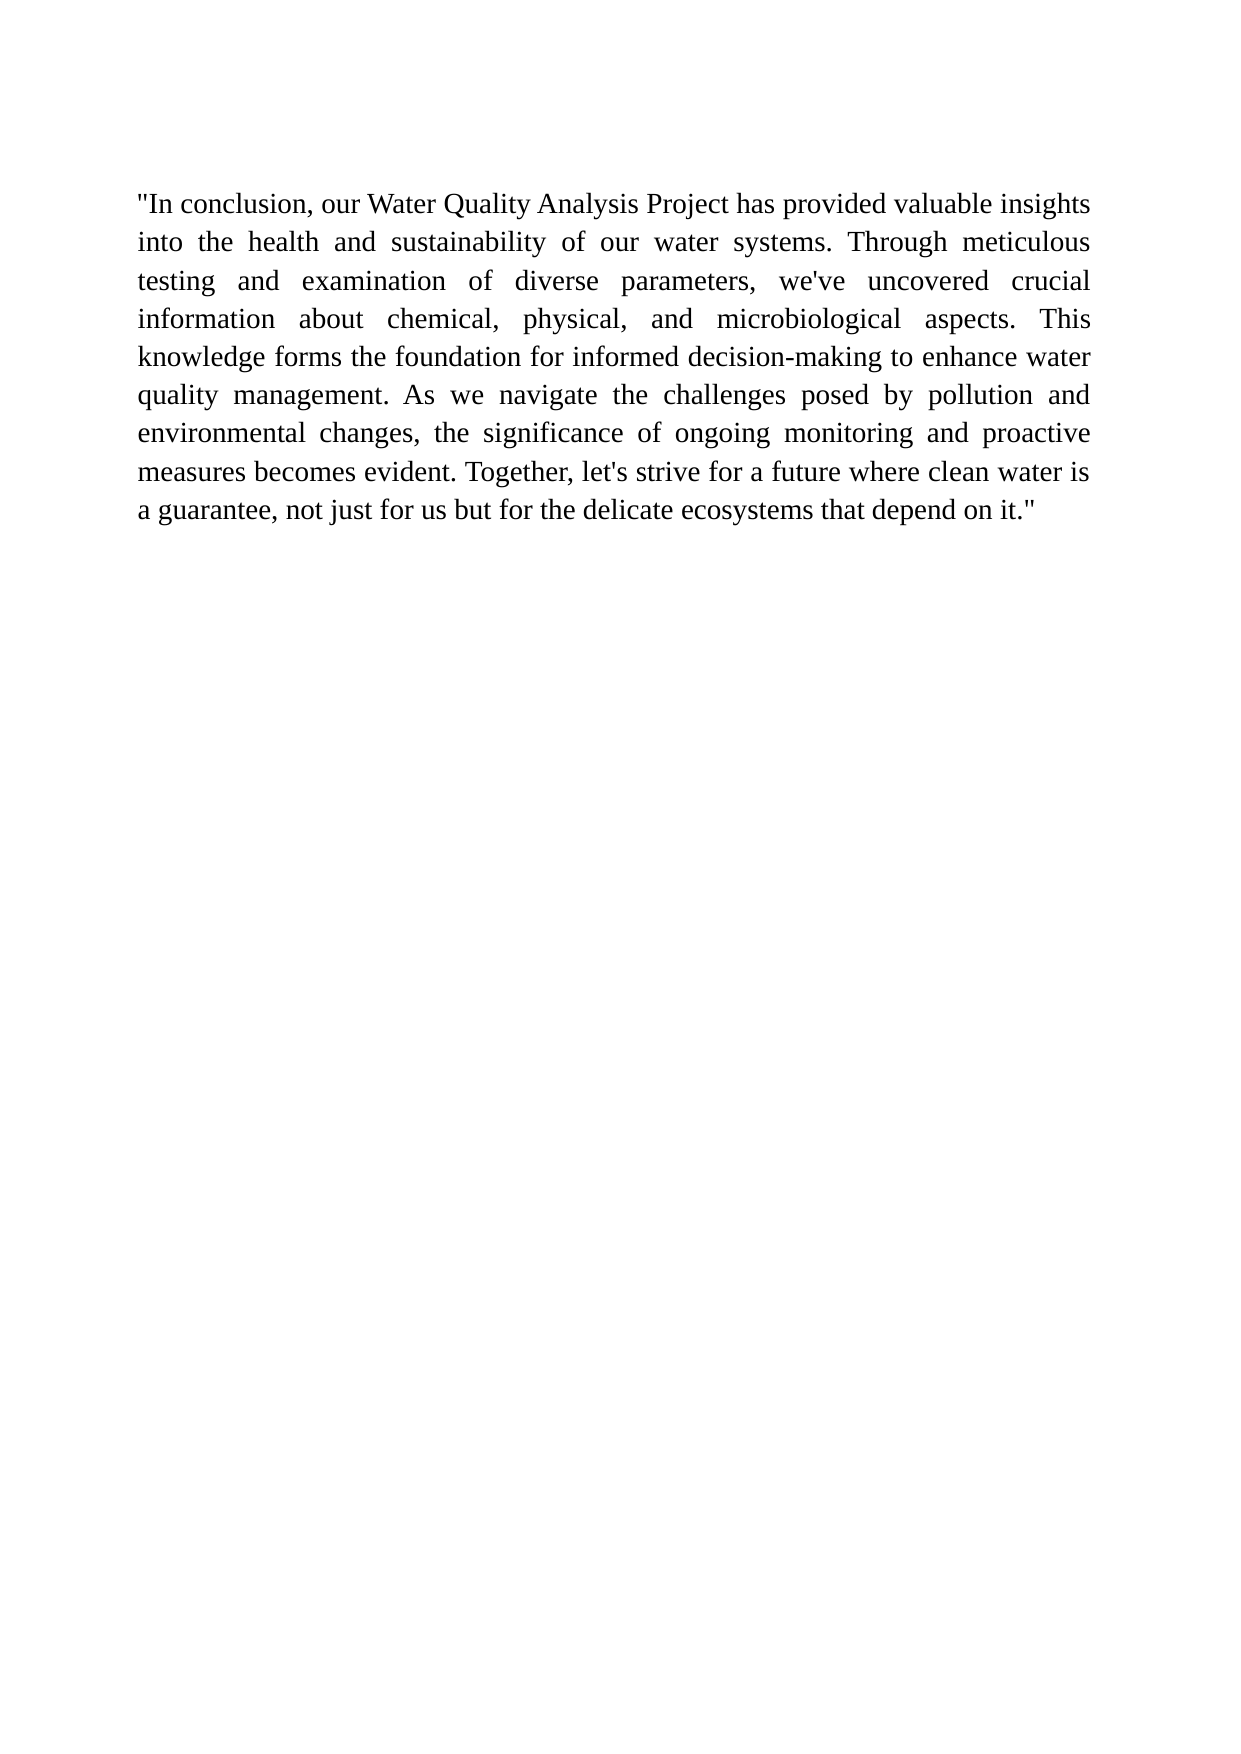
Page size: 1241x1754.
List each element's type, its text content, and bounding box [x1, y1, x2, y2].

text "In conclusion, our Water Quality Analysis Project has provided valuable insights into the health and sustainability of our water systems. Through meticulous testing and examination of diverse parameters, we've uncovered crucial information about chemical, physical, and microbiological aspects. This knowledge forms the foundation for informed decision-making to enhance water quality management. As we navigate the challenges posed by pollution and environmental changes, the significance of ongoing monitoring and proactive measures becomes evident. Together, let's strive for a future where clean water is a guarantee, not just for us but for the delicate ecosystems that depend on it." [136, 186, 1092, 526]
